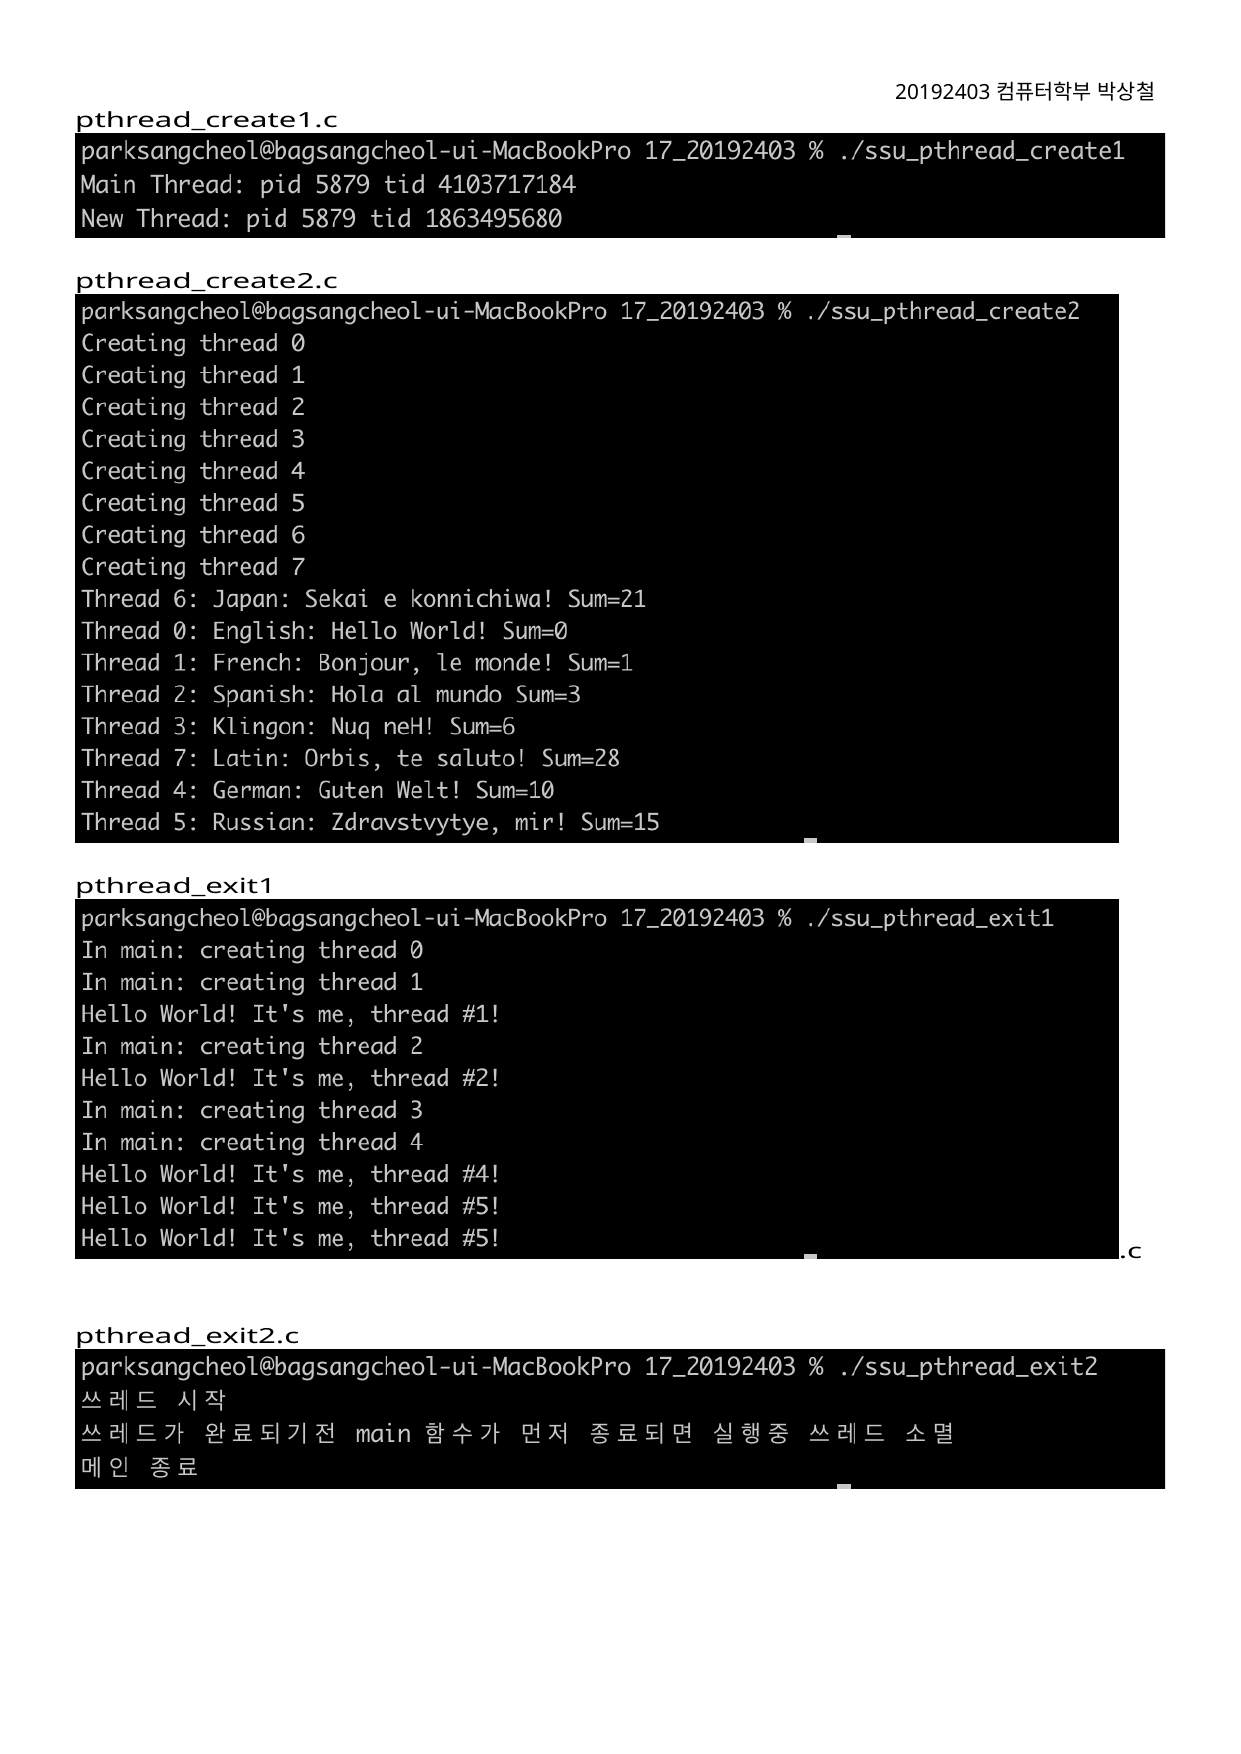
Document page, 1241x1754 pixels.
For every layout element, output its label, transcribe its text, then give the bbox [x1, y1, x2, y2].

text pthread_exit2.c [75, 1321, 1165, 1349]
picture [75, 1349, 1166, 1489]
picture [75, 294, 1119, 843]
text 20192403 컴퓨터학부 박상철 [75, 75, 1155, 105]
picture [75, 899, 1119, 1259]
picture [75, 133, 1166, 238]
text pthread_create2.c [75, 266, 1165, 294]
text pthread_create1.c [75, 105, 1165, 133]
